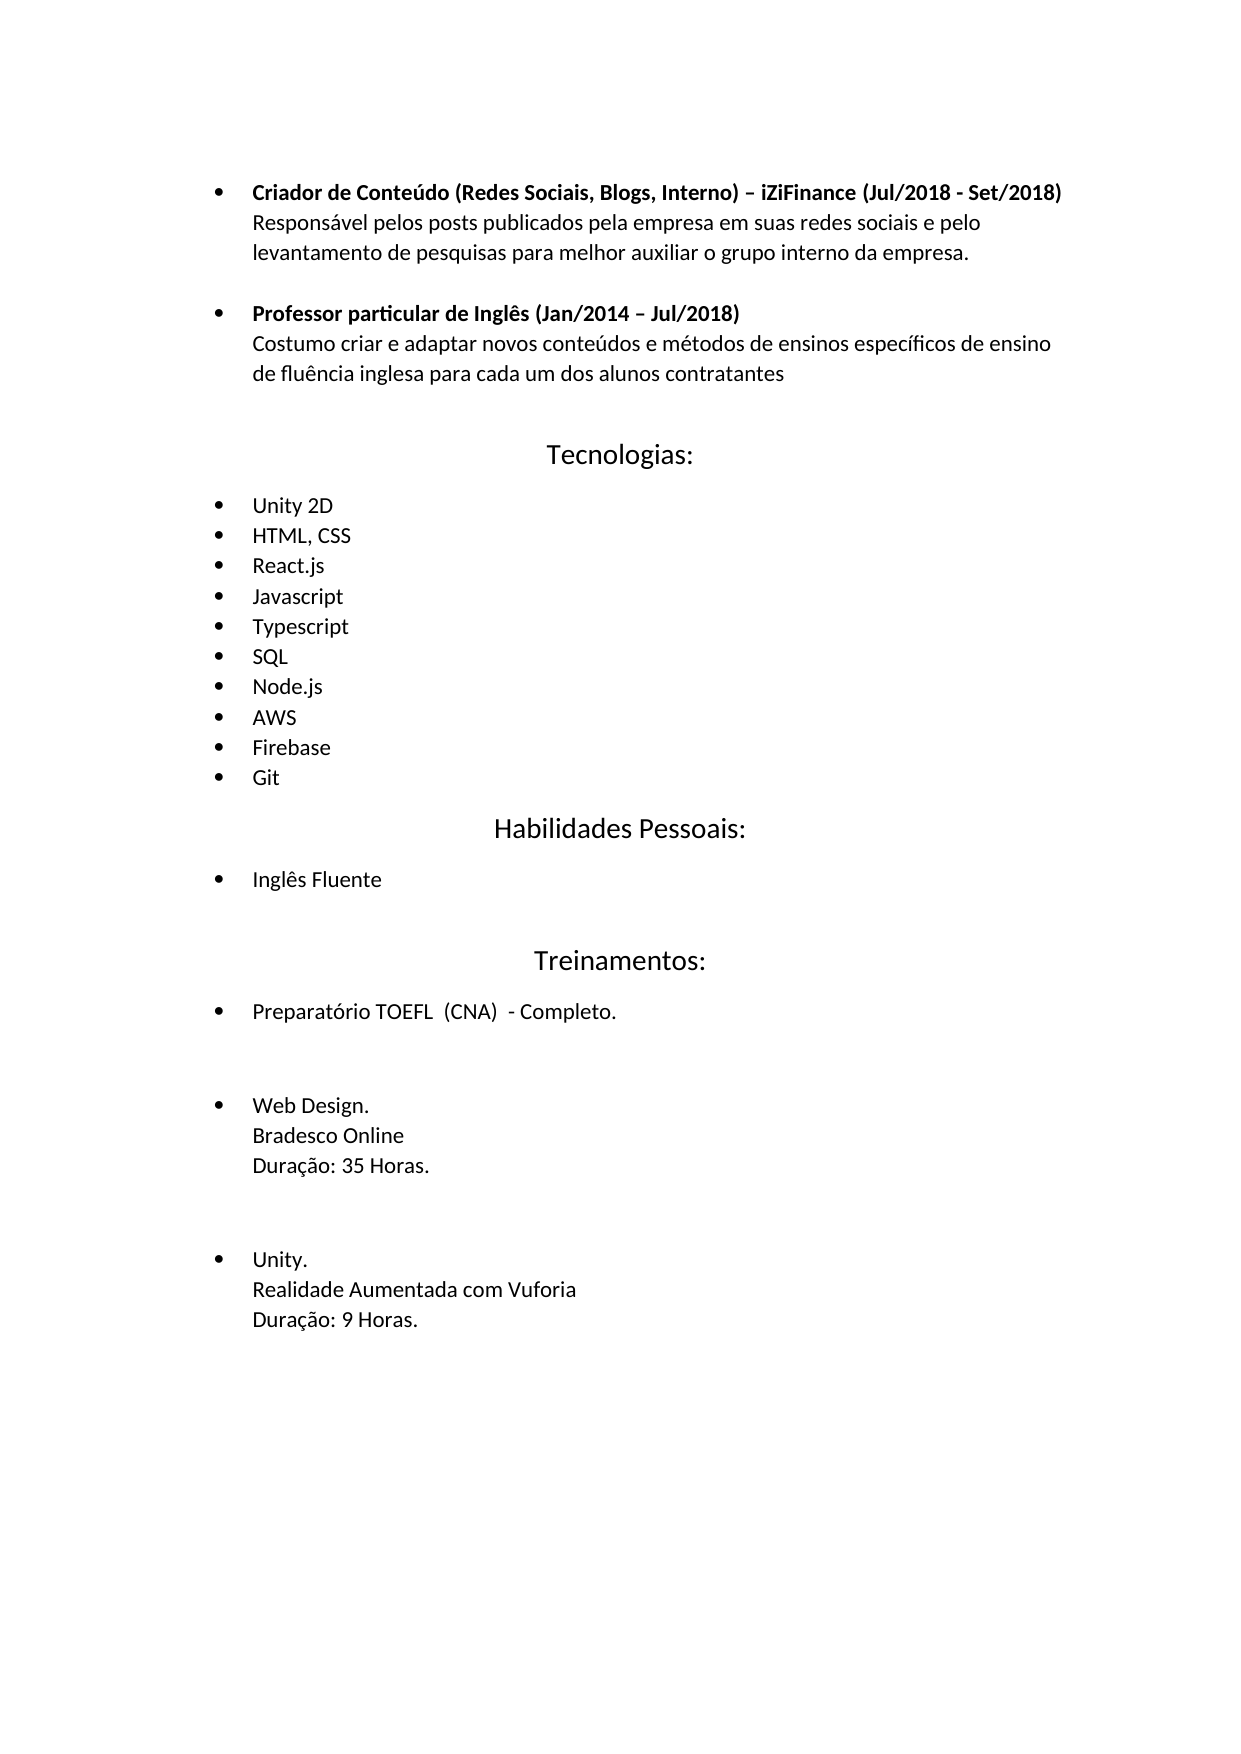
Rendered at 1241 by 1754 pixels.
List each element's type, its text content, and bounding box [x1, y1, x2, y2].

text Tecnologias: [177, 436, 1063, 472]
list Git [215, 763, 1063, 791]
list Unity. [215, 1245, 1063, 1273]
list Typescript [215, 612, 1063, 640]
list Criador de Conteúdo (Redes Sociais, Blogs, Interno) – iZiFinance (Jul/2018 - Set/2018) [215, 178, 1063, 206]
list Duração: 9 Horas. [252, 1306, 1063, 1334]
list Costumo criar e adaptar novos conteúdos e métodos de ensinos específicos de ensino de fluência inglesa para cada um dos alunos contratantes [252, 329, 1063, 387]
list Realidade Aumentada com Vuforia [252, 1275, 1063, 1303]
list Unity 2D [215, 491, 1063, 519]
list Web Design. [215, 1091, 1063, 1119]
list HTML, CSS [215, 521, 1063, 549]
list Bradesco Online [252, 1121, 1063, 1149]
list SQL [215, 642, 1063, 670]
text Habilidades Pessoais: [177, 810, 1063, 846]
list Preparatório TOEFL (CNA) - Completo. [215, 997, 1063, 1025]
list Javascript [215, 582, 1063, 610]
list Responsável pelos posts publicados pela empresa em suas redes sociais e pelo levantamento de pesquisas para melhor auxiliar o grupo interno da empresa. [252, 208, 1063, 266]
list Inglês Fluente [215, 865, 1063, 893]
list Node.js [215, 672, 1063, 701]
list Firebase [215, 733, 1063, 761]
list React.js [215, 552, 1063, 580]
list AWS [215, 703, 1063, 731]
list Duração: 35 Horas. [252, 1151, 1063, 1179]
text Treinamentos: [177, 942, 1063, 978]
list Professor particular de Inglês (Jan/2014 – Jul/2018) [215, 299, 1063, 327]
